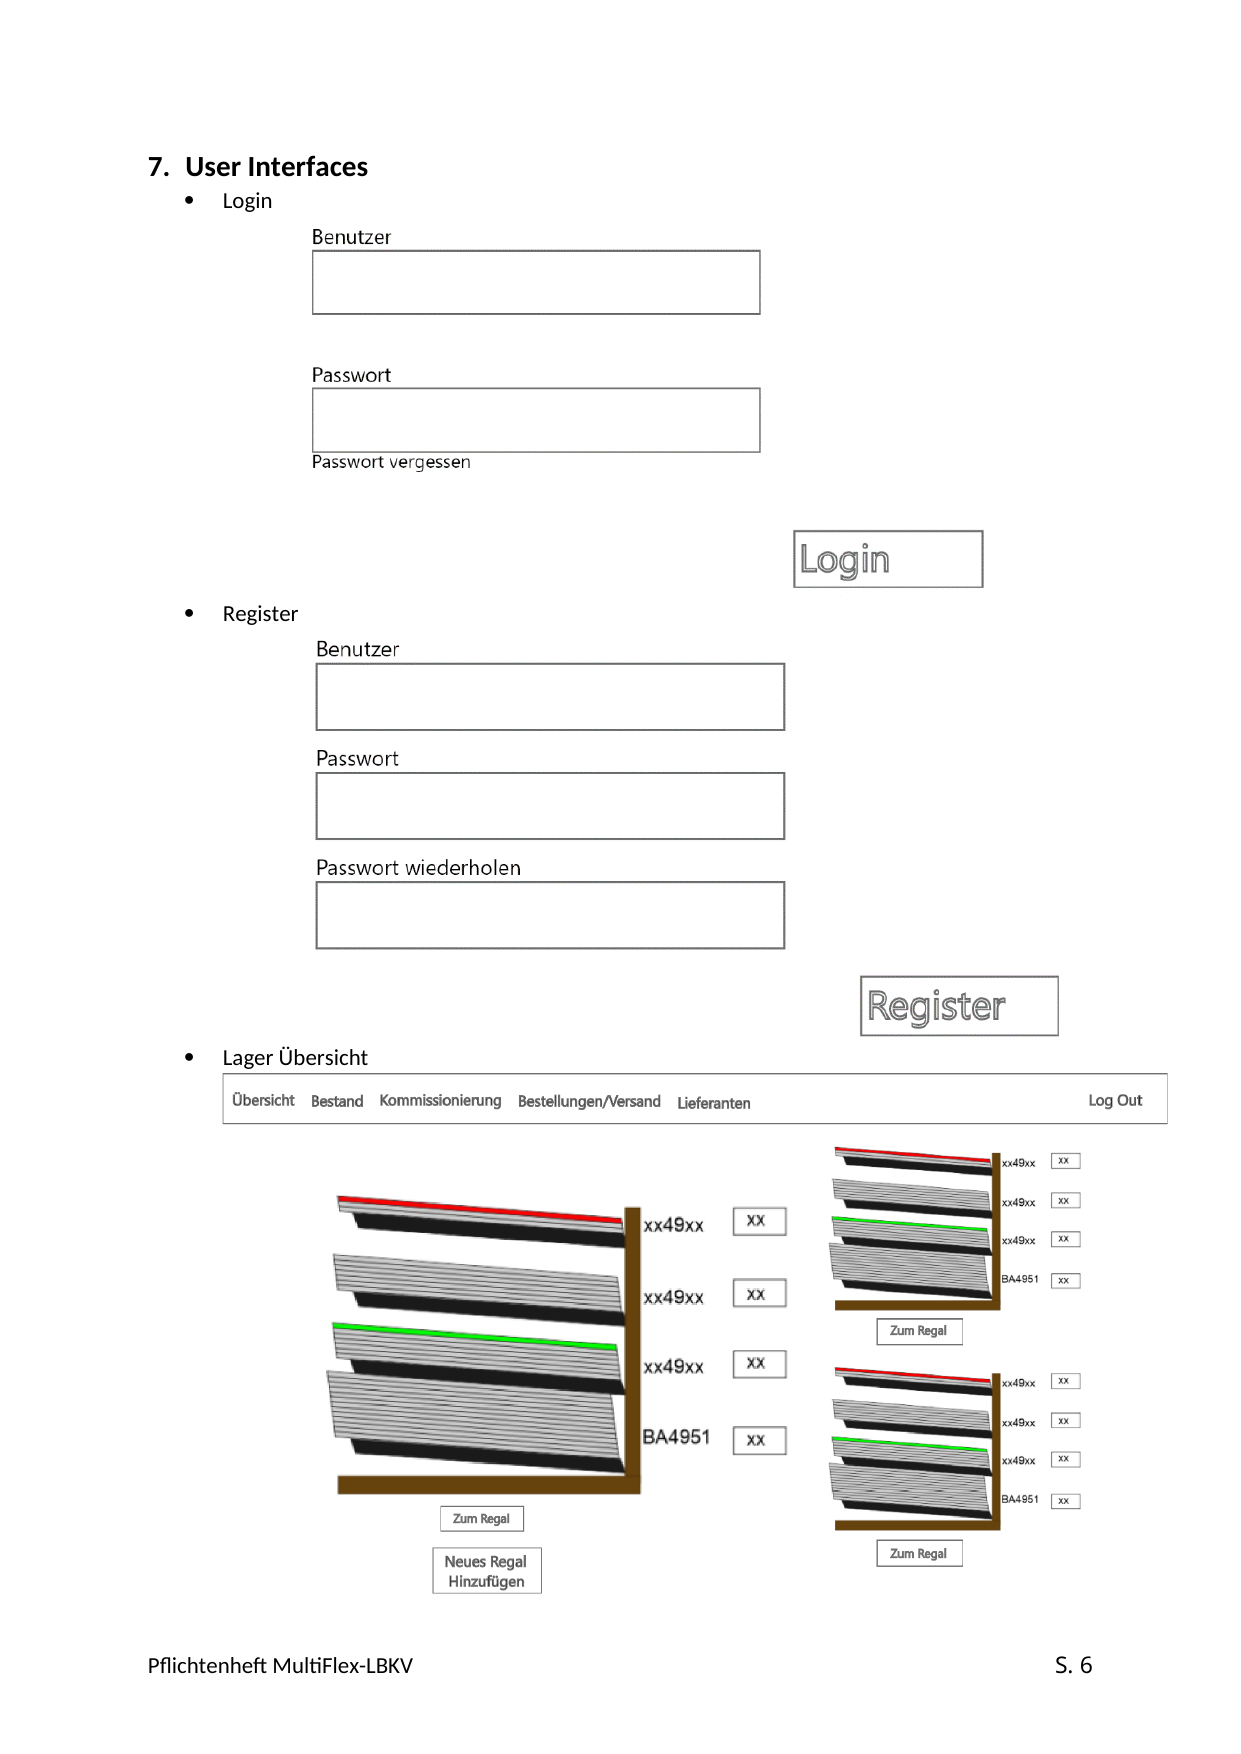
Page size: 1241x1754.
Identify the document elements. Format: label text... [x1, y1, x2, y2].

list Register [185, 599, 1093, 627]
list User Interfaces [148, 148, 1093, 183]
picture [222, 1073, 1168, 1621]
list Login [185, 186, 1093, 214]
list Lager Übersicht [185, 1043, 1093, 1071]
picture [222, 629, 1085, 1042]
picture [222, 216, 1012, 598]
